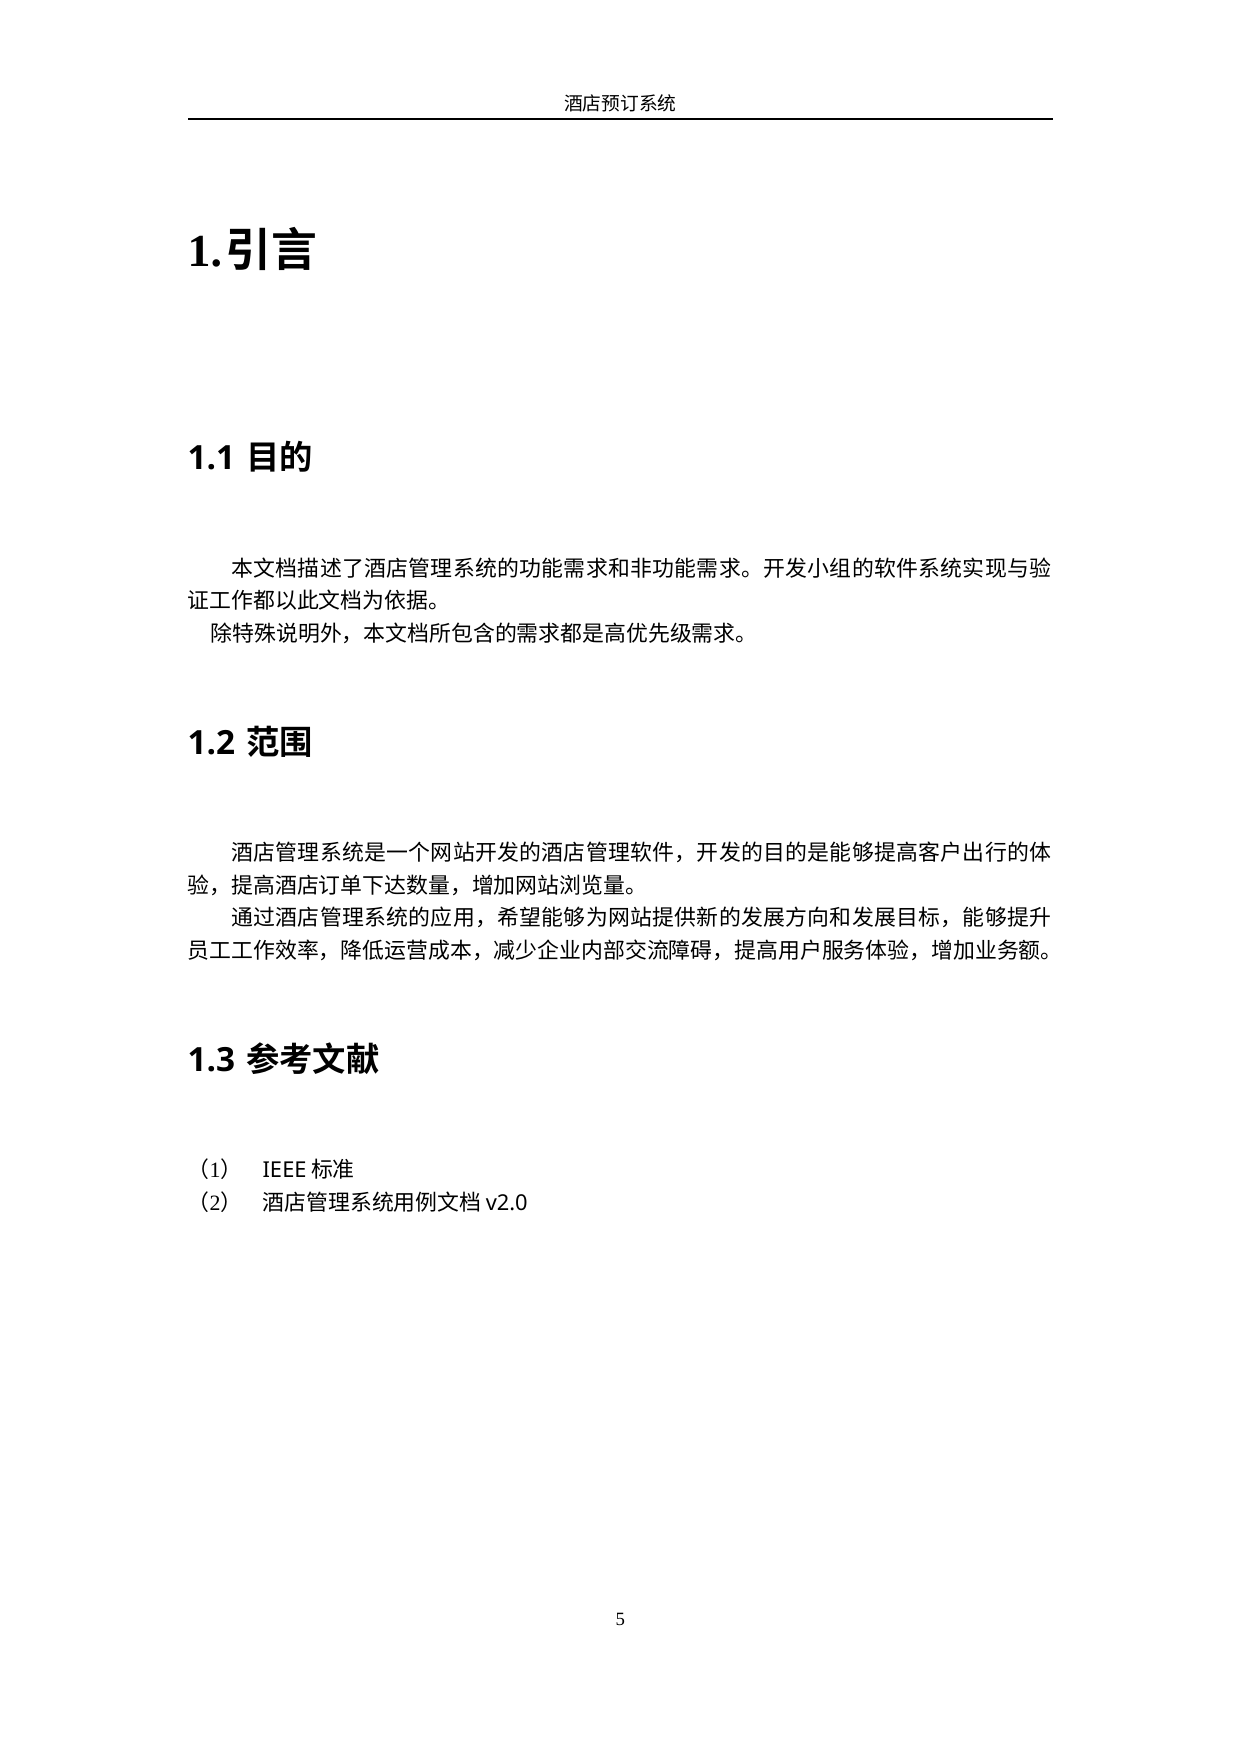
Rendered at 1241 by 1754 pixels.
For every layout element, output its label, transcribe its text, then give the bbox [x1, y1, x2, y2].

list 酒店管理系统用例文档v2.0 [187, 1184, 1053, 1217]
subtitle 参考文献 [187, 1024, 1053, 1089]
text 酒店管理系统是一个网站开发的酒店管理软件，开发的目的是能够提高客户出行的体验，提高酒店订单下达数量，增加网站浏览量。 [187, 835, 1053, 900]
text 通过酒店管理系统的应用，希望能够为网站提供新的发展方向和发展目标，能够提升员工工作效率，降低运营成本，减少企业内部交流障碍，提高用户服务体验，增加业务额。 [187, 900, 1053, 965]
subtitle 目的 [187, 423, 1053, 488]
text 本文档描述了酒店管理系统的功能需求和非功能需求。开发小组的软件系统实现与验证工作都以此文档为依据。 除特殊说明外，本文档所包含的需求都是高优先级需求。 [187, 550, 1053, 648]
subtitle 引言 [187, 197, 1053, 295]
subtitle 范围 [187, 707, 1053, 772]
list IEEE标准 [187, 1152, 1053, 1184]
